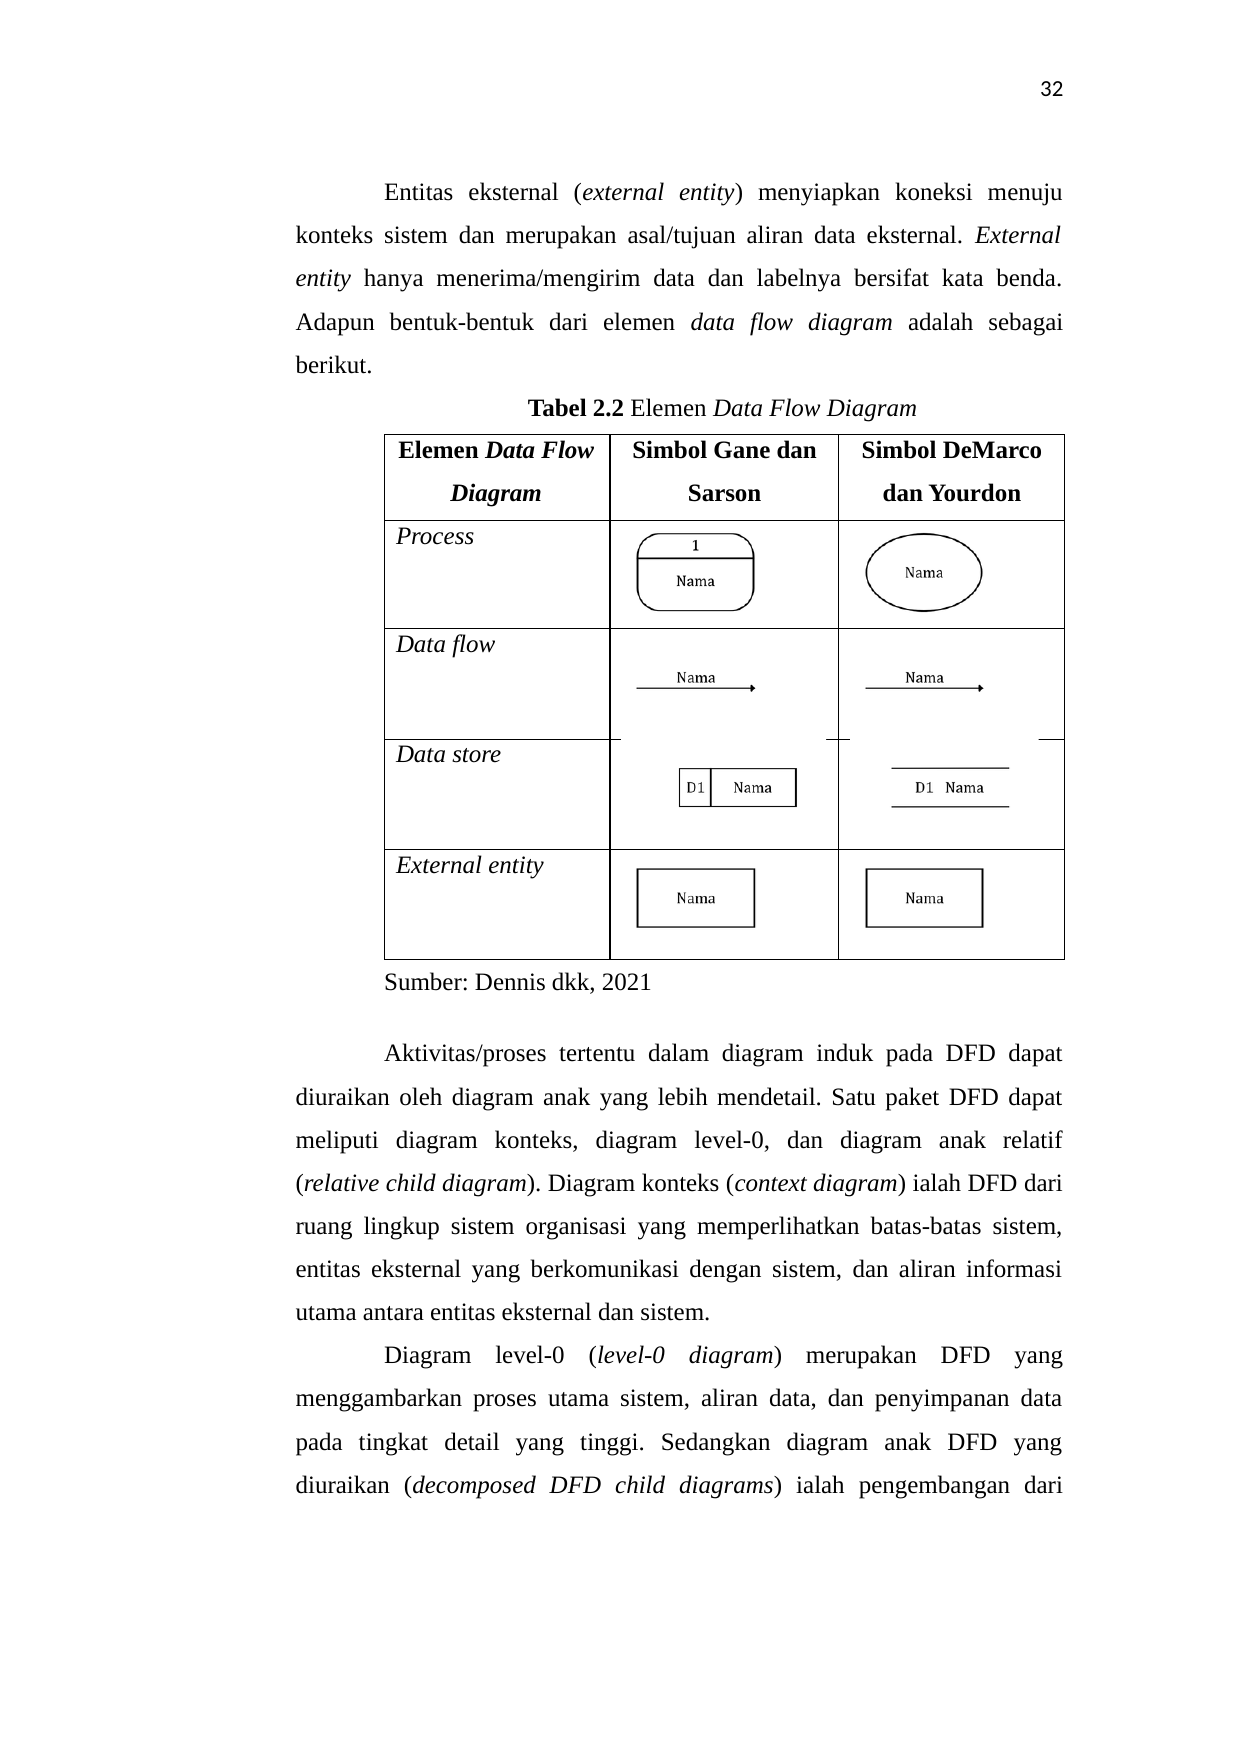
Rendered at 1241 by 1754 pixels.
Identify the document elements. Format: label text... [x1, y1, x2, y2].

picture [850, 629, 999, 726]
picture [621, 521, 770, 615]
picture [850, 739, 1039, 836]
table_header Simbol Gane dan Sarson [611, 435, 838, 520]
picture [621, 629, 770, 726]
table_header Elemen Data Flow Diagram [385, 435, 609, 520]
text Entitas eksternal (external entity) menyiapkan koneksi menuju konteks sistem dan merupakan asal/tujuan aliran data eksternal. External entity hanya menerima/mengirim data dan labelnya bersifat kata benda. Adapun bentuk-bentuk dari elemen data flow diagram adalah sebagai berikut. [295, 177, 1063, 378]
picture [850, 850, 999, 947]
table_cell External entity [385, 850, 609, 959]
table_cell [611, 629, 838, 738]
text Sumber: Dennis dkk, 2021 [384, 967, 1063, 995]
table_cell [839, 521, 1064, 628]
table_cell [611, 740, 838, 849]
table_cell Process [385, 521, 609, 628]
table_cell Data store [385, 740, 609, 849]
picture [621, 739, 827, 836]
table_header Simbol DeMarco dan Yourdon [839, 435, 1064, 520]
picture [850, 524, 998, 616]
picture [621, 850, 770, 947]
table_cell [611, 850, 838, 959]
table_cell Data flow [385, 629, 609, 738]
text Aktivitas/proses tertentu dalam diagram induk pada DFD dapat diuraikan oleh diagram anak yang lebih mendetail. Satu paket DFD dapat meliputi diagram konteks, diagram level-0, dan diagram anak relatif (relative child diagram). Diagram konteks (context diagram) ialah DFD dari ruang lingkup sistem organisasi yang memperlihatkan batas-batas sistem, entitas eksternal yang berkomunikasi dengan sistem, dan aliran informasi utama antara entitas eksternal dan sistem. [295, 1038, 1063, 1326]
table_cell [839, 629, 1064, 738]
text Tabel 2.2 Elemen Data Flow Diagram [384, 393, 1063, 422]
table_cell [839, 850, 1064, 959]
table_cell [611, 521, 838, 628]
table_cell [839, 740, 1064, 849]
